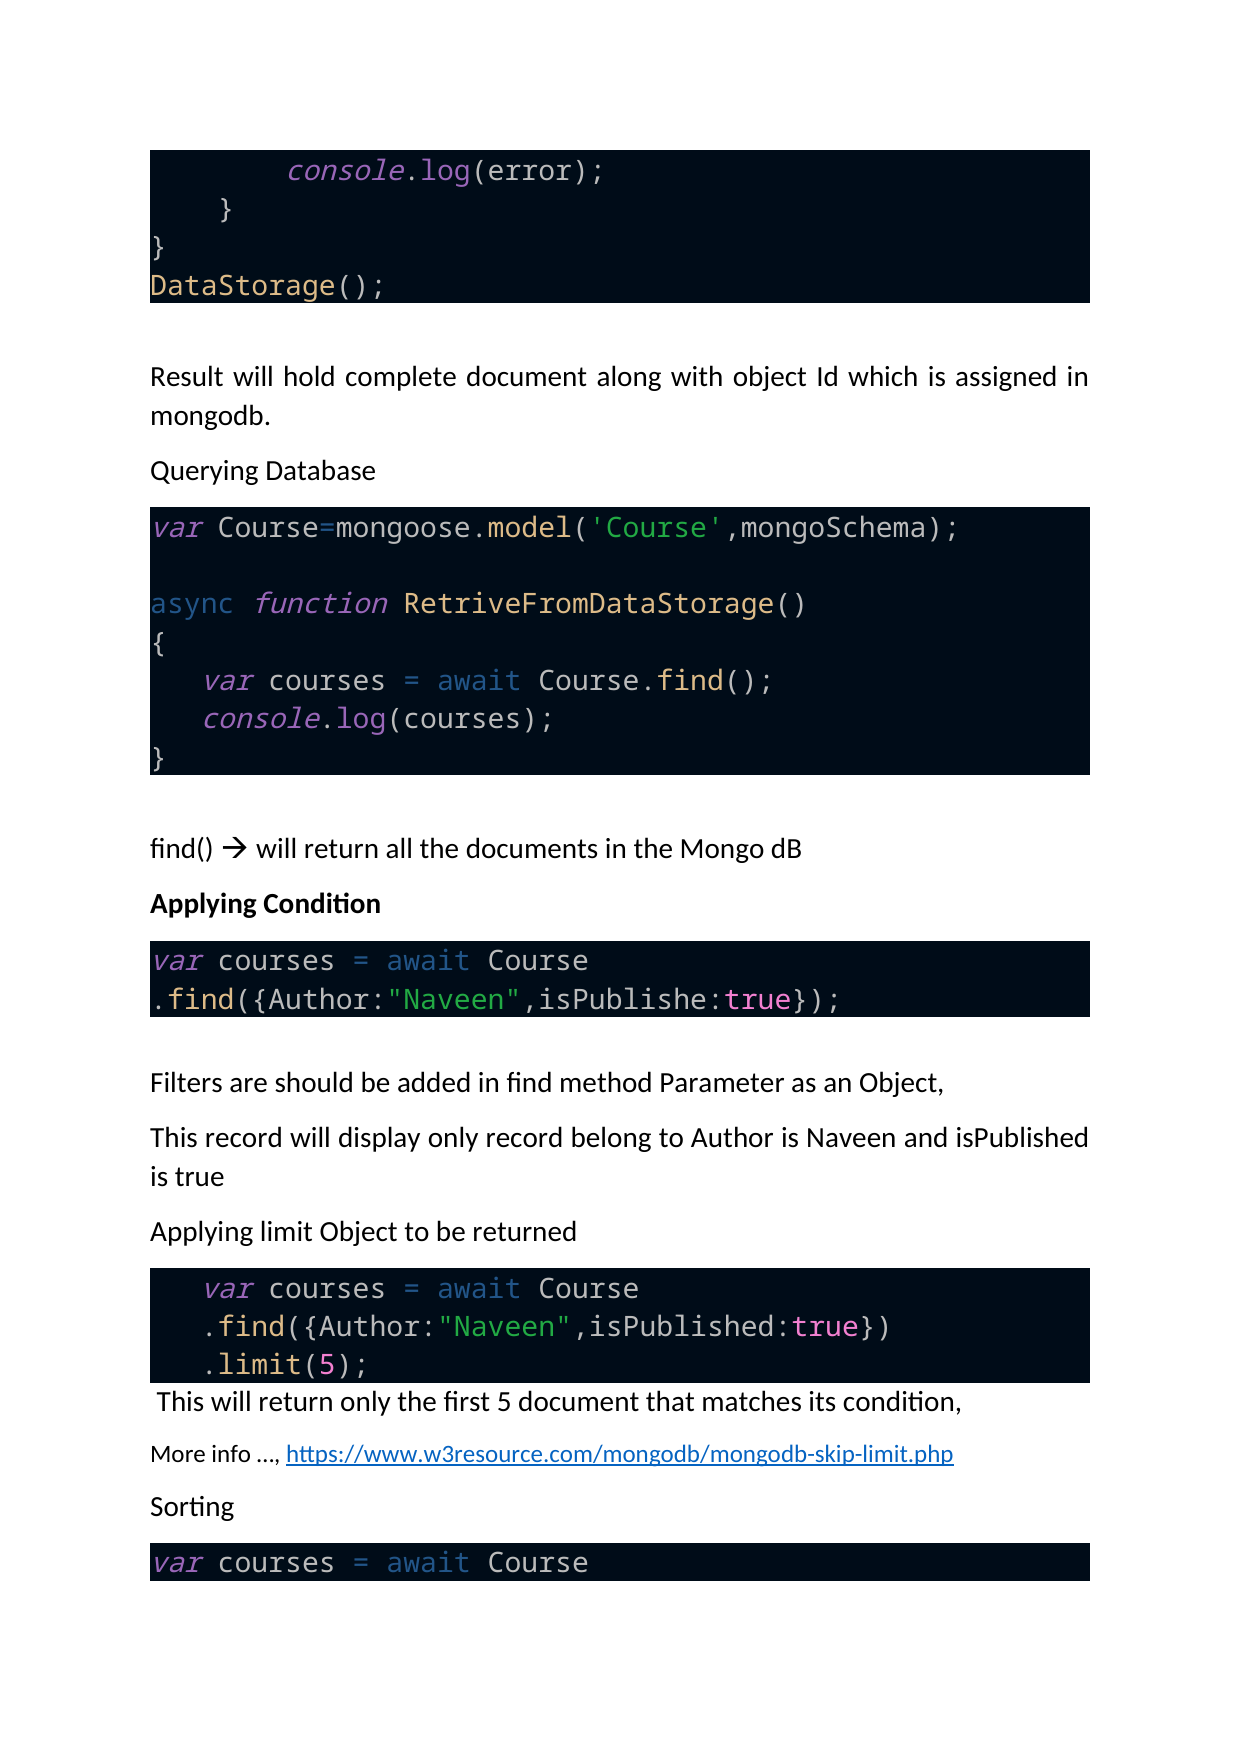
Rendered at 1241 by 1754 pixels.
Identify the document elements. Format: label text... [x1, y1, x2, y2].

text { [150, 622, 1090, 660]
text var courses = await Course [150, 941, 1090, 979]
text .find({Author:"Naveen",isPublished:true}) [150, 1306, 1090, 1345]
text This record will display only record belong to Author is Naveen and isPublished is true [150, 1119, 1090, 1193]
text This will return only the first 5 document that matches its condition, [150, 1383, 1090, 1419]
text Filters are should be added in find method Parameter as an Object, [150, 1064, 1090, 1100]
text Result will hold complete document along with object Id which is assigned in mongodb. [150, 358, 1090, 432]
text Applying Condition [150, 886, 1090, 921]
text console.log(error); [150, 150, 1090, 188]
text var courses = await Course [150, 1268, 1090, 1306]
text find() will return all the documents in the Mongo dB [150, 831, 1090, 866]
text } [150, 737, 1090, 775]
text More info …, https://www.w3resource.com/mongodb/mongodb-skip-limit.php [150, 1438, 1090, 1469]
text console.log(courses); [150, 699, 1090, 737]
text var courses = await Course [150, 1543, 1090, 1581]
text Applying limit Object to be returned [150, 1213, 1090, 1248]
text .find({Author:"Naveen",isPublishe:true}); [150, 979, 1090, 1017]
text Sorting [150, 1488, 1090, 1523]
text Querying Database [150, 452, 1090, 488]
text } [150, 227, 1090, 265]
text } [150, 188, 1090, 227]
text var Course=mongoose.model('Course',mongoSchema); [150, 507, 1090, 545]
text .limit(5); [150, 1345, 1090, 1383]
text async function RetriveFromDataStorage() [150, 584, 1090, 622]
text var courses = await Course.find(); [150, 660, 1090, 699]
text DataStorage(); [150, 265, 1090, 303]
